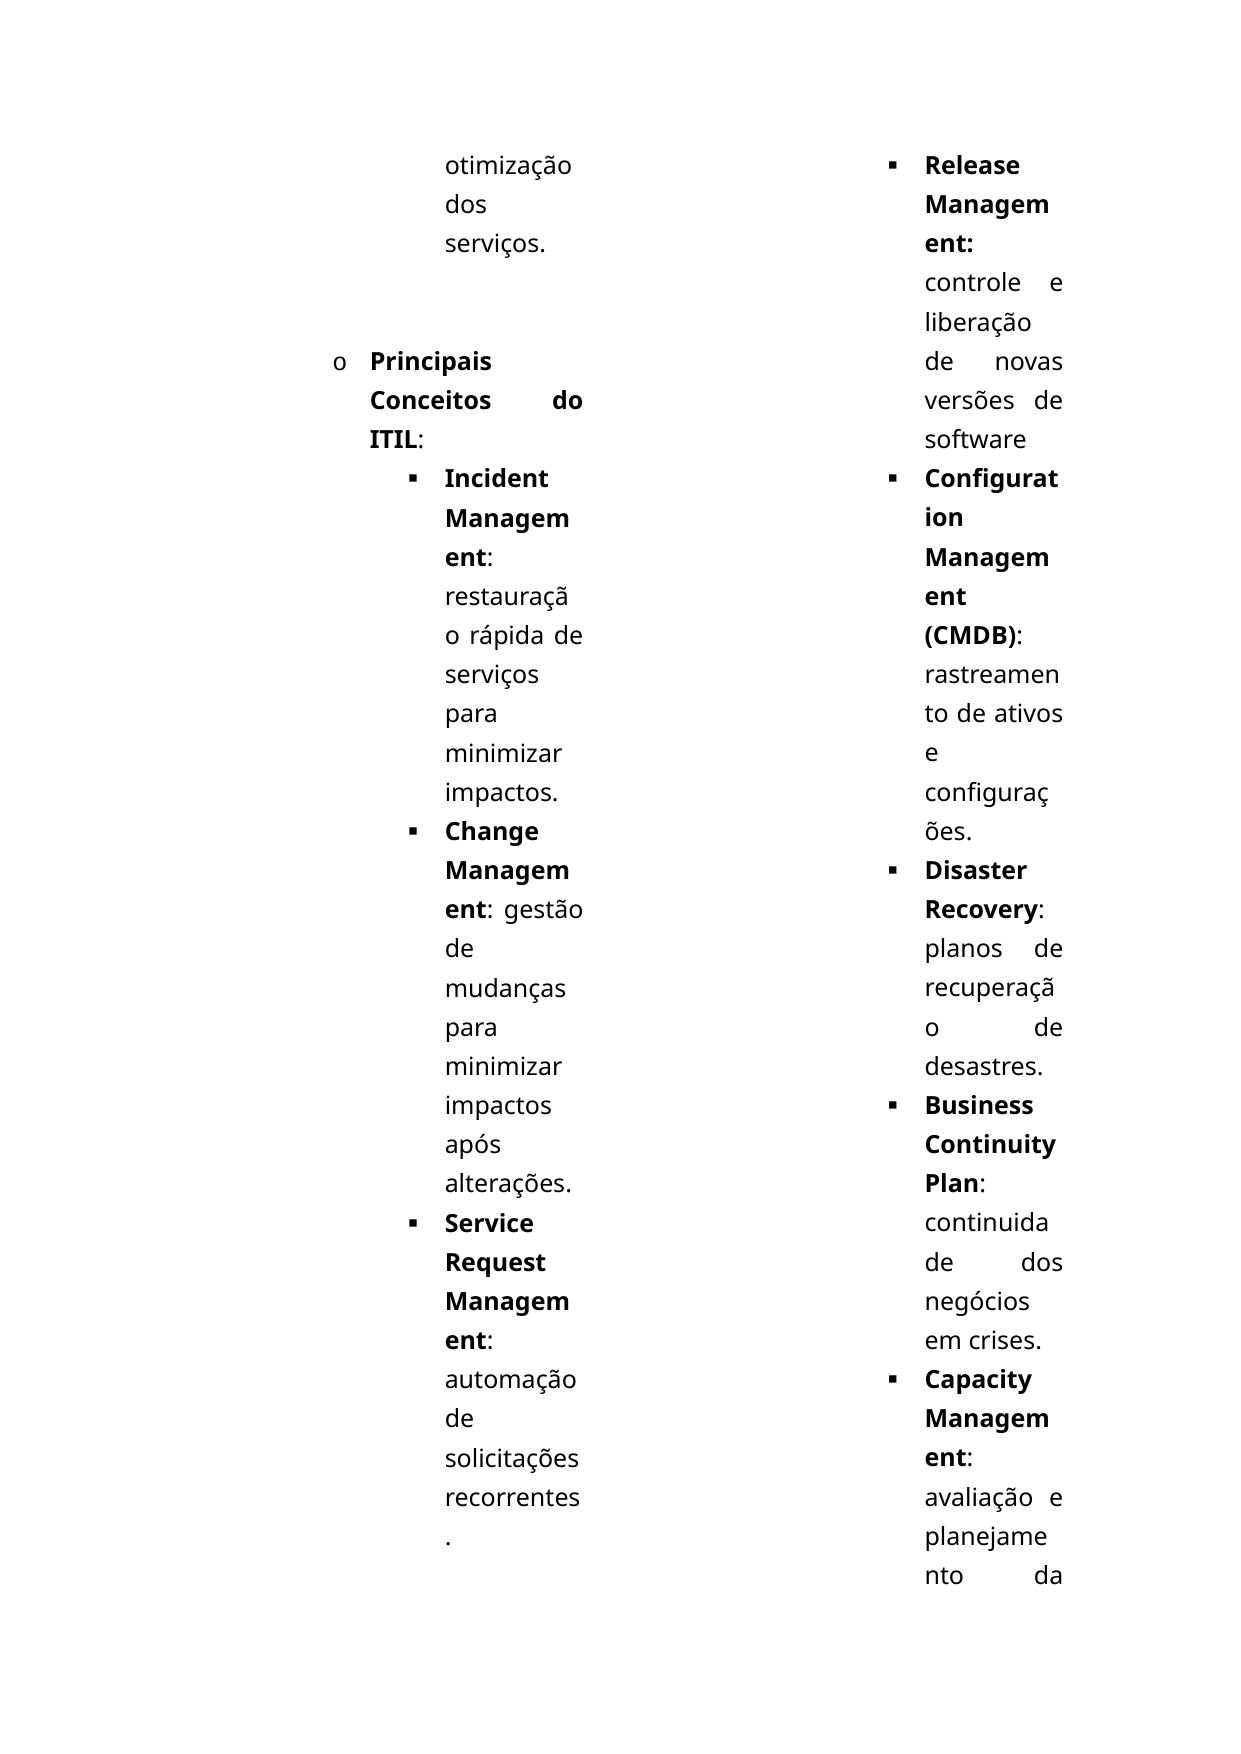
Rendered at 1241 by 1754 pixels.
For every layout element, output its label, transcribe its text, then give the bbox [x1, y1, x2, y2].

list Melhoria Contínua de Serviço: avaliação e otimização dos serviços. [407, 148, 583, 260]
list Incident Management: restauração rápida de serviços para minimizar impactos. [407, 461, 583, 808]
list Change Management: gestão de mudanças para minimizar impactos após alterações. [407, 814, 583, 1200]
list Configuration Management (CMDB): rastreamento de ativos e configurações. [887, 461, 1063, 847]
list Capacity Management: avaliação e planejamento da capacidade de TI. [887, 1362, 1063, 1592]
list Principais Conceitos do ITIL: [332, 343, 583, 456]
list Disaster Recovery: planos de recuperação de desastres. [887, 853, 1063, 1082]
list Business Continuity Plan: continuidade dos negócios em crises. [887, 1088, 1063, 1357]
list Release Management: controle e liberação de novas versões de software [887, 148, 1063, 456]
list Service Request Management: automação de solicitações recorrentes. [407, 1205, 583, 1553]
